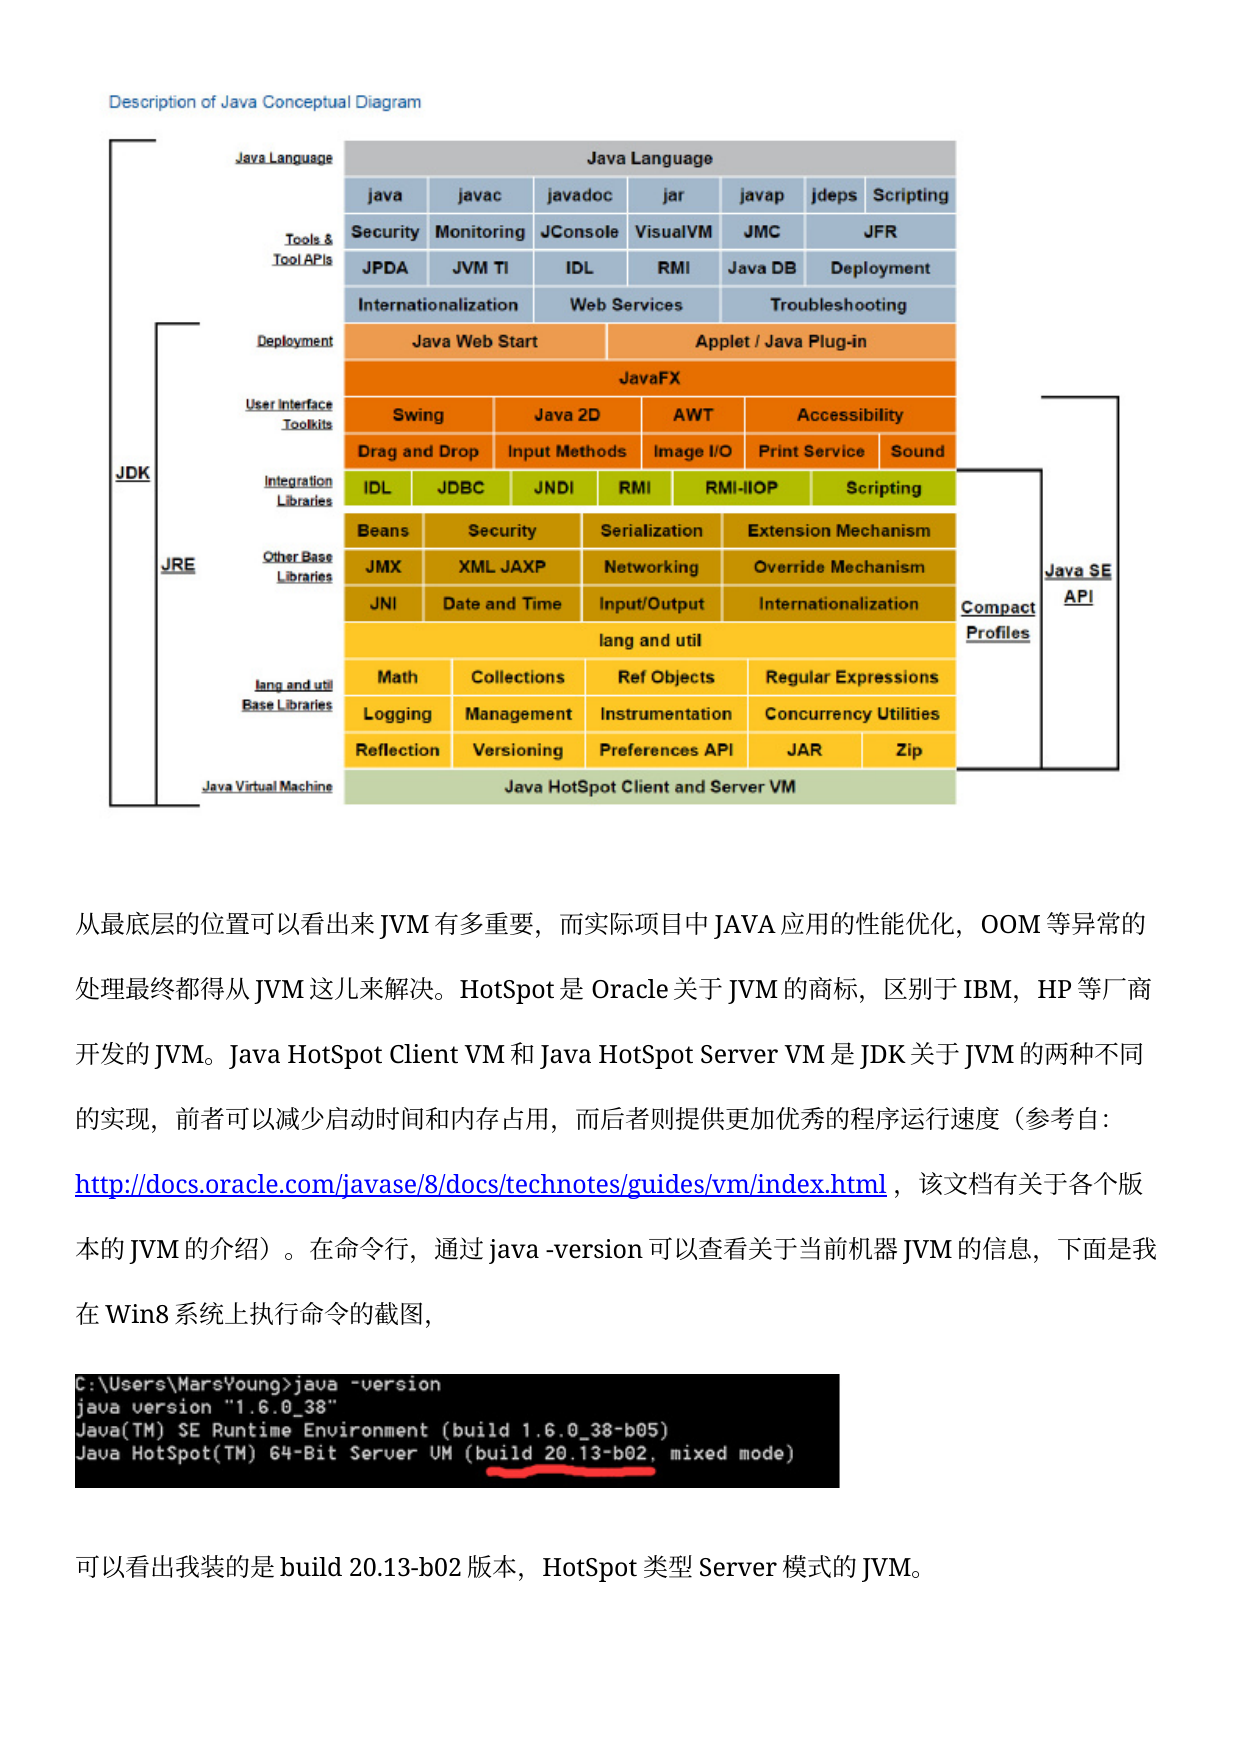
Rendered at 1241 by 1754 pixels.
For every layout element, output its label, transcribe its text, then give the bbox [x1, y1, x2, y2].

text 从最底层的位置可以看出来JVM有多重要，而实际项目中JAVA应用的性能优化，OOM等异常的处理最终都得从JVM这儿来解决。HotSpot是 Oracle关于JVM的商标，区别于IBM，HP等厂商开发的JVM。Java HotSpot Client VM和Java HotSpot Server VM是JDK关于JVM的两种不同的实现，前者可以减少启动时间和内存占用，而后者则提供更加优秀的程序运行速度（参考自：http://docs.oracle.com/javase/8/docs/technotes/guides/vm/index.html ，该文档有关于各个版本的JVM的介绍）。在命令行，通过java -version可以查看关于当前机器JVM的信息，下面是我在Win8系统上执行命令的截图， [75, 890, 1165, 1345]
picture [75, 80, 1154, 861]
picture [75, 1374, 843, 1488]
text 可以看出我装的是build 20.13-b02版本，HotSpot 类型Server模式的JVM。 [75, 1533, 1165, 1598]
